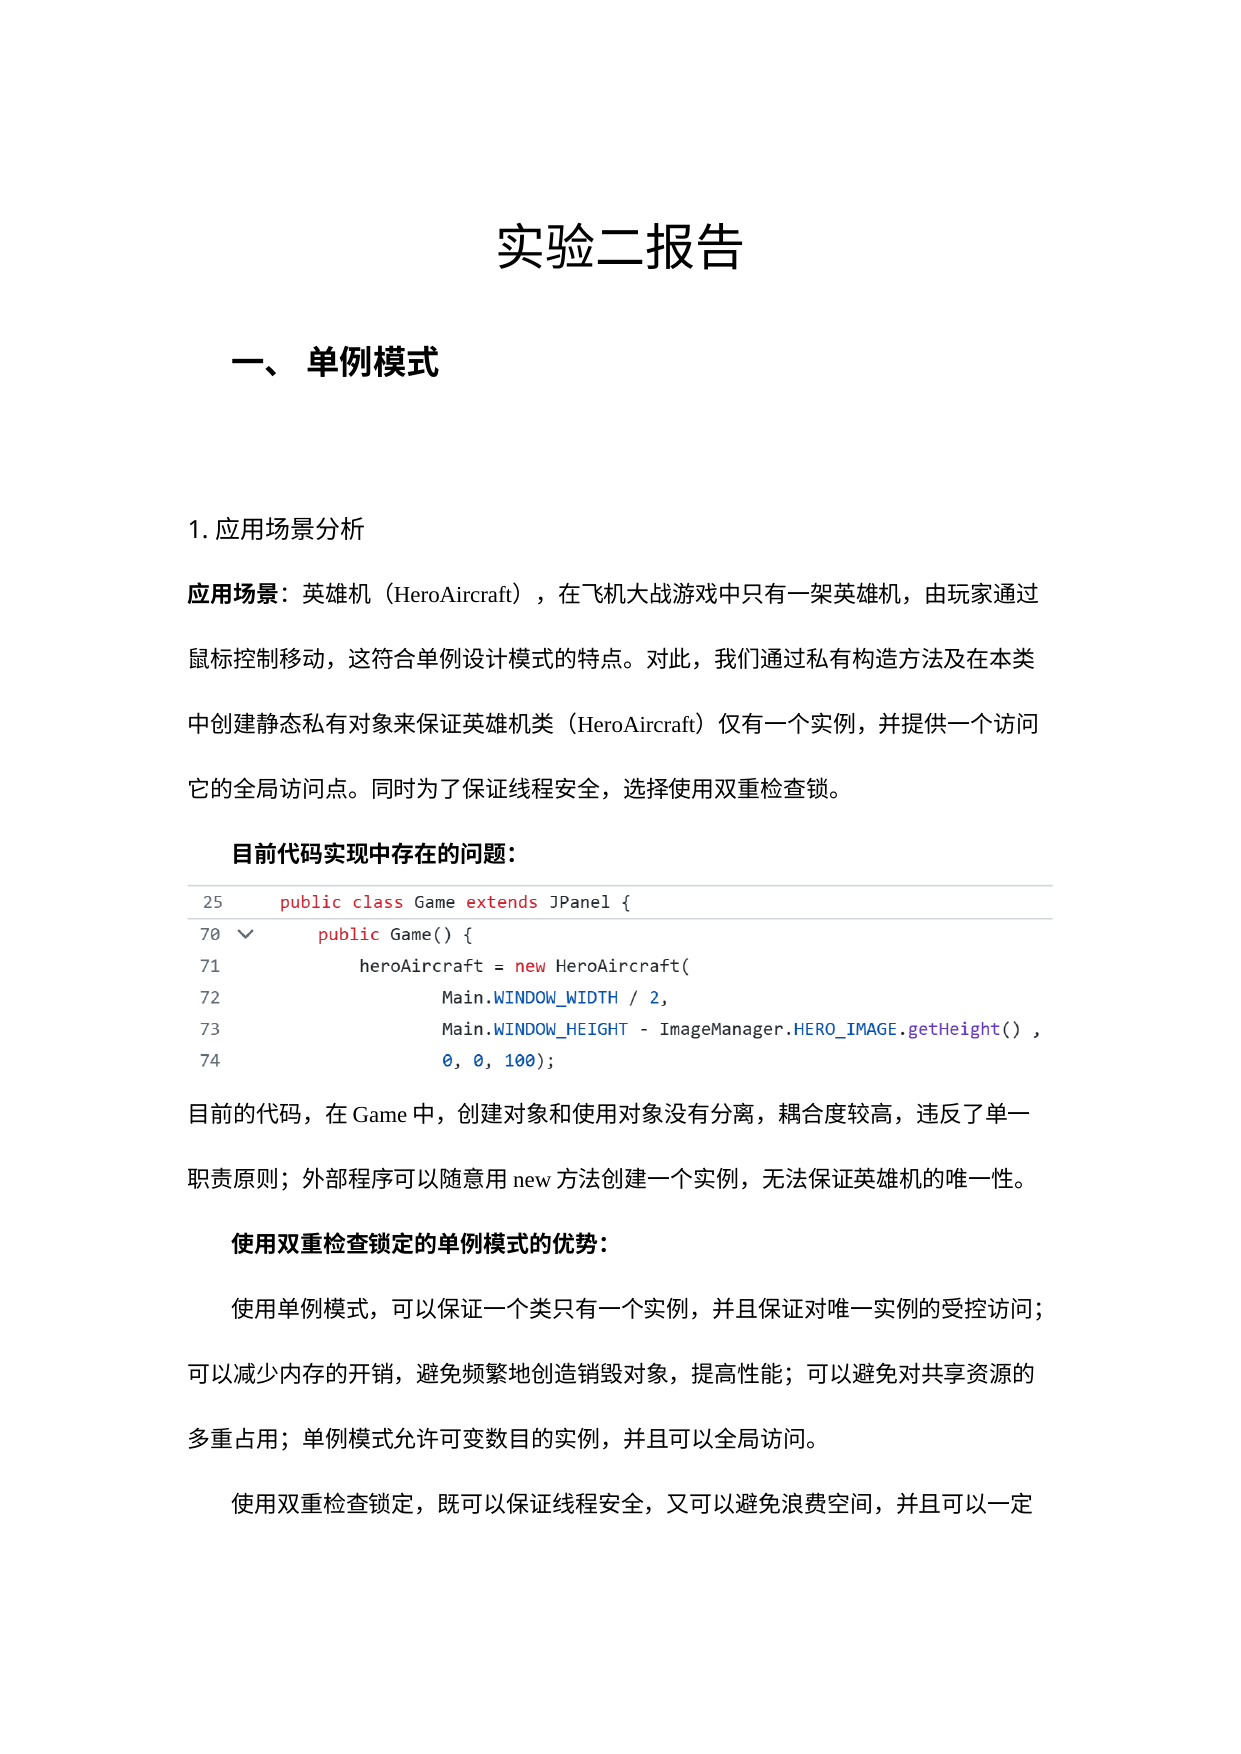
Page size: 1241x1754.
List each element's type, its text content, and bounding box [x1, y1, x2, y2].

text 使用双重检查锁定的单例模式的优势： [187, 1210, 1053, 1275]
subtitle 单例模式 [231, 327, 1053, 392]
text 实验二报告 [187, 194, 1053, 292]
text 目前代码实现中存在的问题： [187, 820, 1053, 884]
text 目前的代码，在Game中，创建对象和使用对象没有分离，耦合度较高，违反了单一职责原则；外部程序可以随意用new方法创建一个实例，无法保证英雄机的唯一性。 [187, 1080, 1053, 1210]
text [187, 1470, 1053, 1535]
picture [187, 884, 1053, 1079]
text 使用单例模式，可以保证一个类只有一个实例，并且保证对唯一实例的受控访问；可以减少内存的开销，避免频繁地创造销毁对象，提高性能；可以避免对共享资源的多重占用；单例模式允许可变数目的实例，并且可以全局访问。 [187, 1275, 1053, 1470]
text 应用场景：英雄机（HeroAircraft），在飞机大战游戏中只有一架英雄机，由玩家通过鼠标控制移动，这符合单例设计模式的特点。对此，我们通过私有构造方法及在本类中创建静态私有对象来保证英雄机类（HeroAircraft）仅有一个实例，并提供一个访问它的全局访问点。同时为了保证线程安全，选择使用双重检查锁。 [187, 560, 1053, 820]
list 应用场景分析 [187, 495, 1053, 560]
